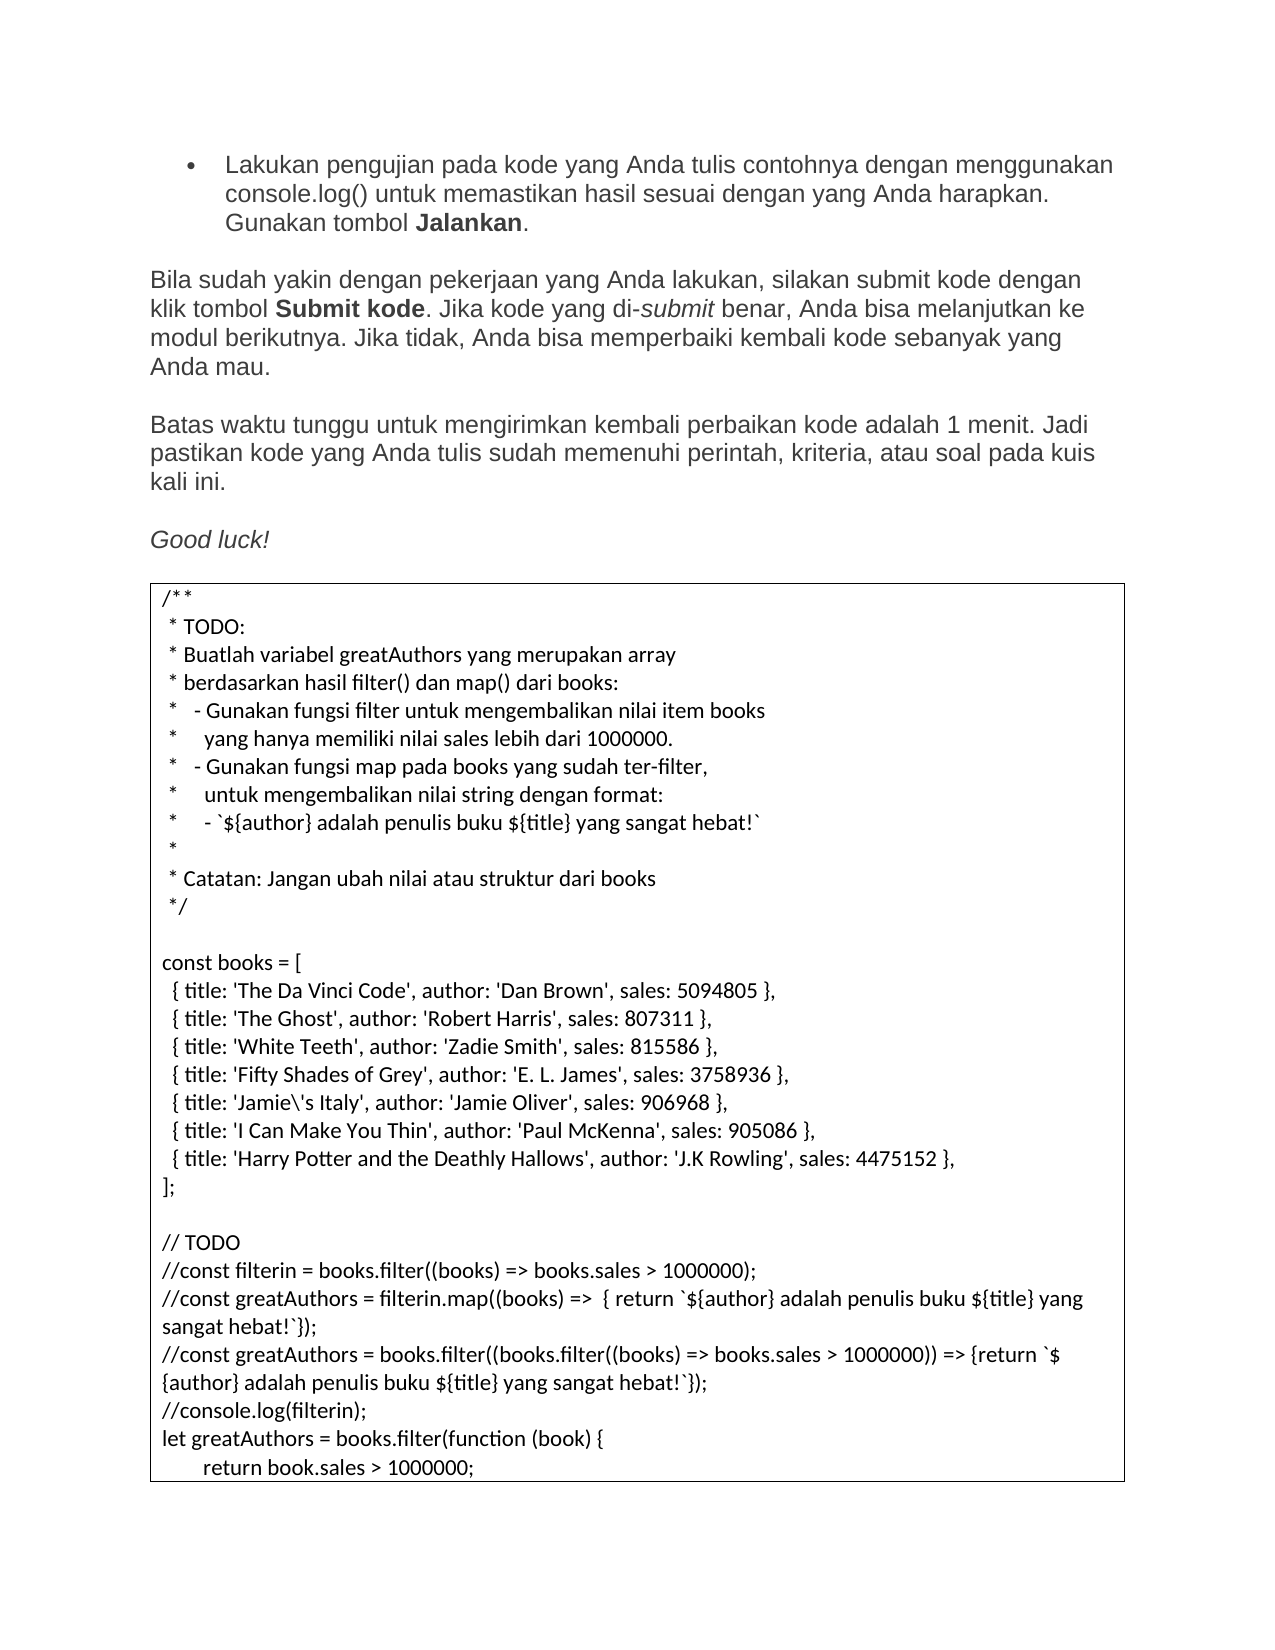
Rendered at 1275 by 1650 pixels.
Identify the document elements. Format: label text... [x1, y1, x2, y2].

text Bila sudah yakin dengan pekerjaan yang Anda lakukan, silakan submit kode dengan klik tombol Submit kode. Jika kode yang di-submit benar, Anda bisa melanjutkan ke modul berikutnya. Jika tidak, Anda bisa memperbaiki kembali kode sebanyak yang Anda mau. [150, 265, 1125, 380]
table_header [151, 584, 1124, 1481]
text Good luck! [150, 525, 1125, 554]
list Lakukan pengujian pada kode yang Anda tulis contohnya dengan menggunakan console.log() untuk memastikan hasil sesuai dengan yang Anda harapkan. Gunakan tombol Jalankan. [187, 150, 1125, 236]
text Batas waktu tunggu untuk mengirimkan kembali perbaikan kode adalah 1 menit. Jadi pastikan kode yang Anda tulis sudah memenuhi perintah, kriteria, atau soal pada kuis kali ini. [150, 409, 1125, 496]
